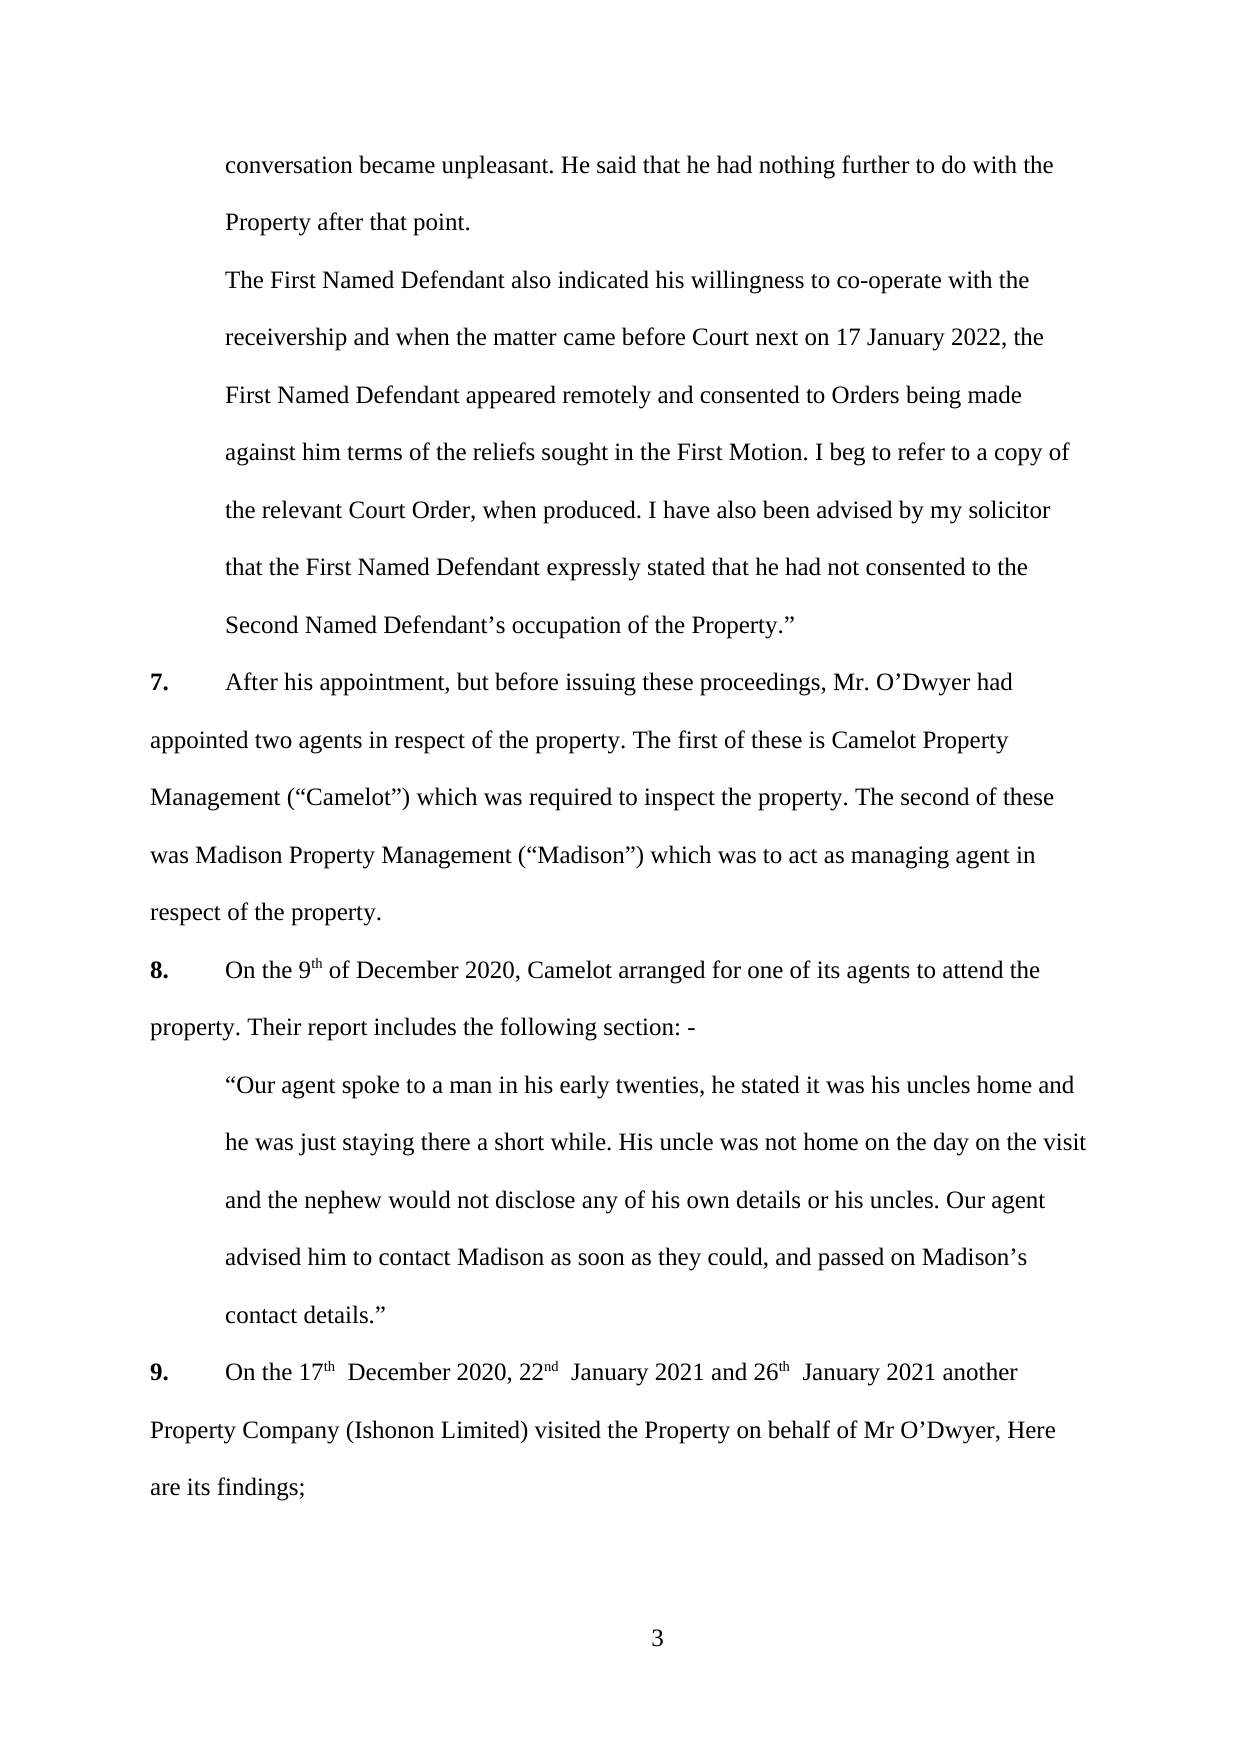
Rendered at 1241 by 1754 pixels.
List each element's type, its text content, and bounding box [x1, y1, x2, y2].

list After his appointment, but before issuing these proceedings, Mr. O’Dwyer had appointed two agents in respect of the property. The first of these is Camelot Property Management (“Camelot”) which was required to inspect the property. The second of these was Madison Property Management (“Madison”) which was to act as managing agent in respect of the property. [150, 667, 1090, 926]
list On the 17th December 2020, 22nd January 2021 and 26th January 2021 another Property Company (Ishonon Limited) visited the Property on behalf of Mr O’Dwyer, Here are its findings; [150, 1357, 1090, 1501]
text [225, 150, 1090, 236]
text “Our agent spoke to a man in his early twenties, he stated it was his uncles home and he was just staying there a short while. His uncle was not home on the day on the visit and the nephew would not disclose any of his own details or his uncles. Our agent advised him to contact Madison as soon as they could, and passed on Madison’s contact details.” [225, 1070, 1090, 1329]
text The First Named Defendant also indicated his willingness to co-operate with the receivership and when the matter came before Court next on 17 January 2022, the First Named Defendant appeared remotely and consented to Orders being made against him terms of the reliefs sought in the First Motion. I beg to refer to a copy of the relevant Court Order, when produced. I have also been advised by my solicitor that the First Named Defendant expressly stated that he had not consented to the Second Named Defendant’s occupation of the Property.” [225, 265, 1090, 639]
list On the 9th of December 2020, Camelot arranged for one of its agents to attend the property. Their report includes the following section: - [150, 955, 1090, 1041]
